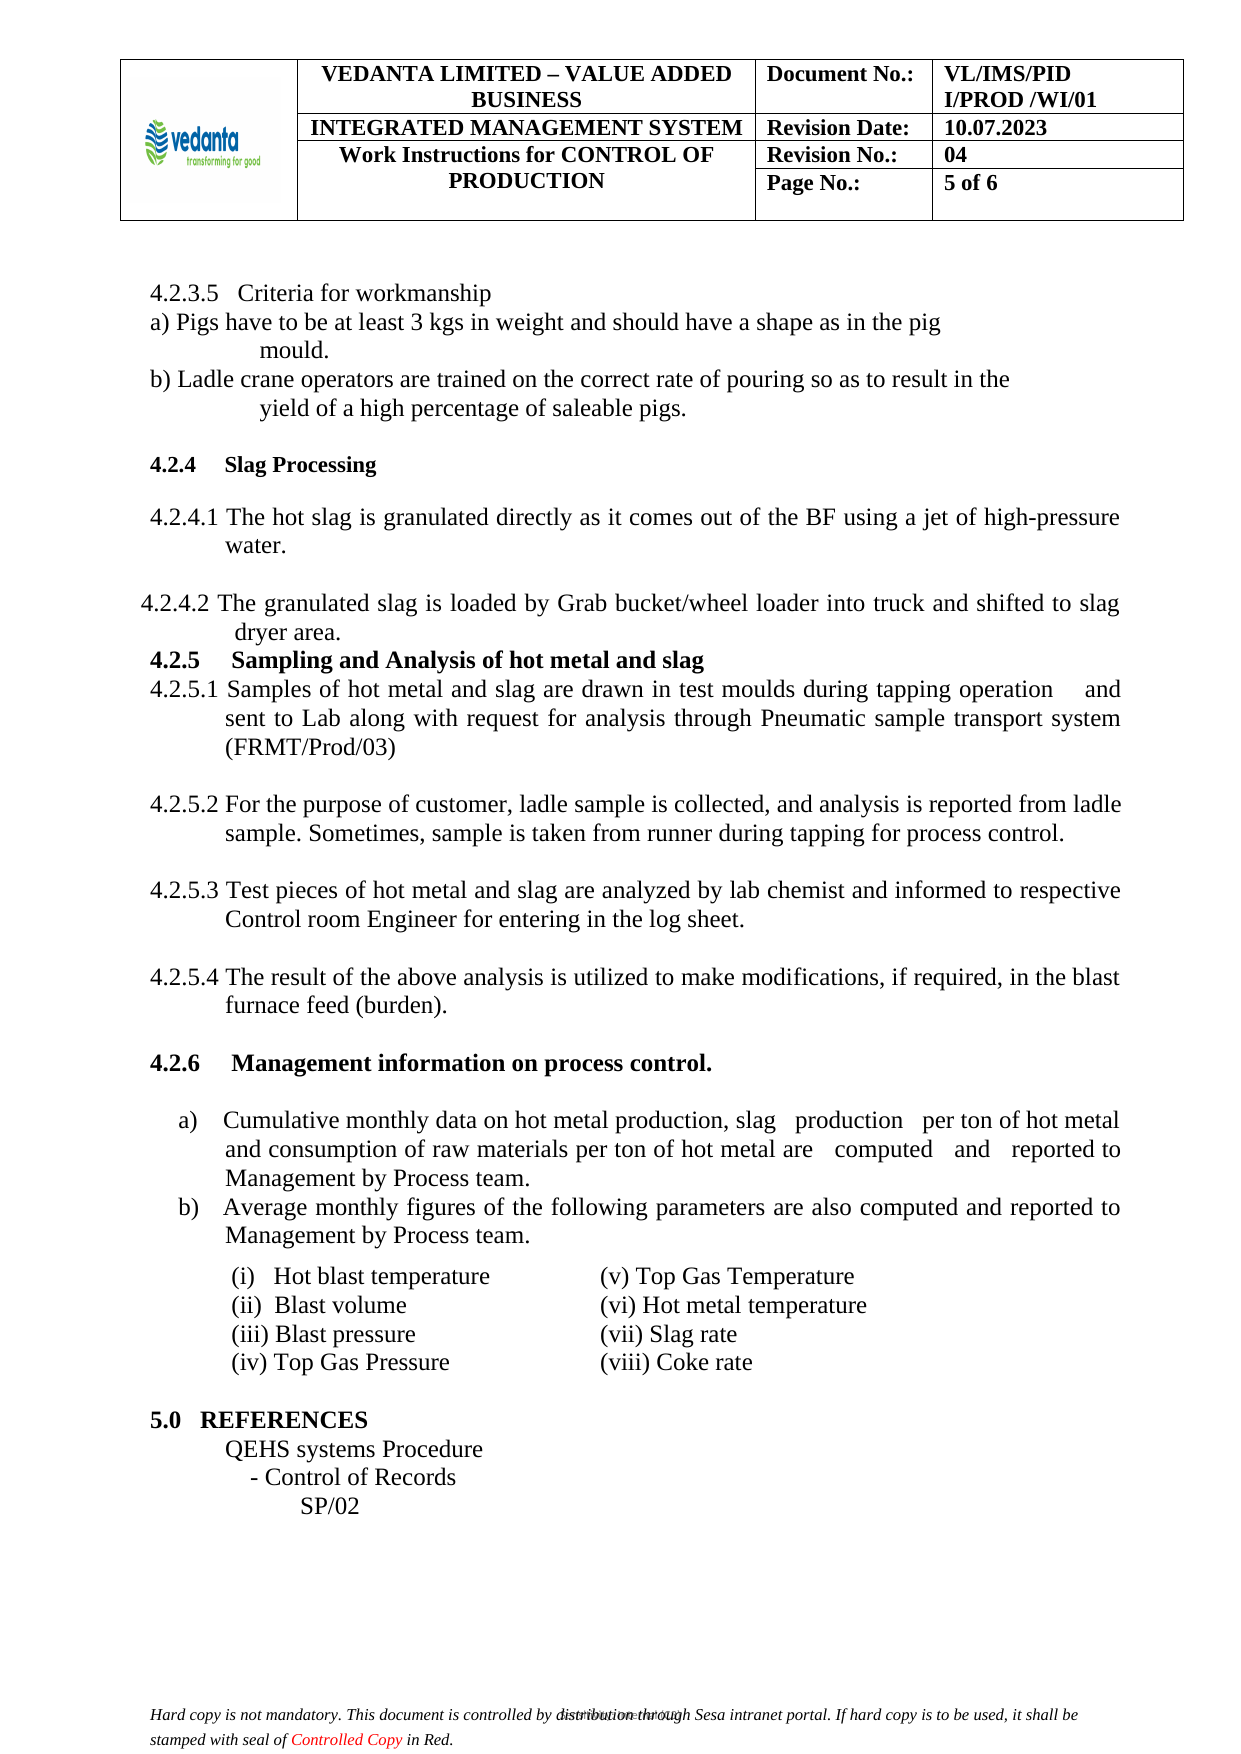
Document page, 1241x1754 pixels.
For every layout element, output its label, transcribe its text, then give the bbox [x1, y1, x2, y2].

picture [126, 77, 281, 203]
text 4.2.6 Management information on process control. [150, 1048, 1122, 1077]
text 4.2.5.3 Test pieces of hot metal and slag are analyzed by lab chemist and informed to respective Control room Engineer for entering in the log sheet. [150, 875, 1122, 933]
text SP/02 [150, 1491, 1122, 1520]
text 4.2.5.1 Samples of hot metal and slag are drawn in test moulds during tapping operation and sent to Lab along with request for analysis through Pneumatic sample transport system (FRMT/Prod/03) [150, 674, 1122, 760]
text 4.2.5.4 The result of the above analysis is utilized to make modifications, if required, in the blast furnace feed (burden). [150, 962, 1122, 1019]
text 4.2.4.2 The granulated slag is loaded by Grab bucket/wheel loader into truck and shifted to slag dryer area. [141, 588, 1122, 645]
text (iv) Top Gas Pressure (viii) Coke rate [150, 1347, 1122, 1376]
list Ladle crane operators are trained on the correct rate of pouring so as to result in the [150, 364, 1122, 393]
text 4.2.4 Slag Processing [150, 451, 1122, 477]
text 4.2.5.2 For the purpose of customer, ladle sample is collected, and analysis is reported from ladle sample. Sometimes, sample is taken from runner during tapping for process control. [150, 789, 1122, 847]
text 4.2.3.5 Criteria for workmanship [150, 278, 1122, 307]
list Pigs have to be at least 3 kgs in weight and should have a shape as in the pig [150, 307, 1122, 336]
text 4.2.4.1 The hot slag is granulated directly as it comes out of the BF using a jet of high-pressure water. [150, 502, 1122, 559]
text (i) Hot blast temperature (v) Top Gas Temperature [178, 1261, 1122, 1290]
text 5.0 REFERENCES [150, 1405, 1122, 1434]
text yield of a high percentage of saleable pigs. [234, 393, 1122, 422]
text (iii) Blast pressure (vii) Slag rate [150, 1319, 1122, 1347]
text mould. [234, 336, 1122, 364]
text b) Average monthly figures of the following parameters are also computed and reported to Management by Process team. [178, 1192, 1122, 1249]
text (ii) Blast volume (vi) Hot metal temperature [150, 1290, 1122, 1319]
text QEHS systems Procedure [225, 1434, 1122, 1462]
text - Control of Records [150, 1462, 1122, 1491]
text 4.2.5 Sampling and Analysis of hot metal and slag [150, 645, 1122, 674]
text a) Cumulative monthly data on hot metal production, slag production per ton of hot metal and consumption of raw materials per ton of hot metal are computed and reported to Management by Process team. [178, 1105, 1122, 1192]
